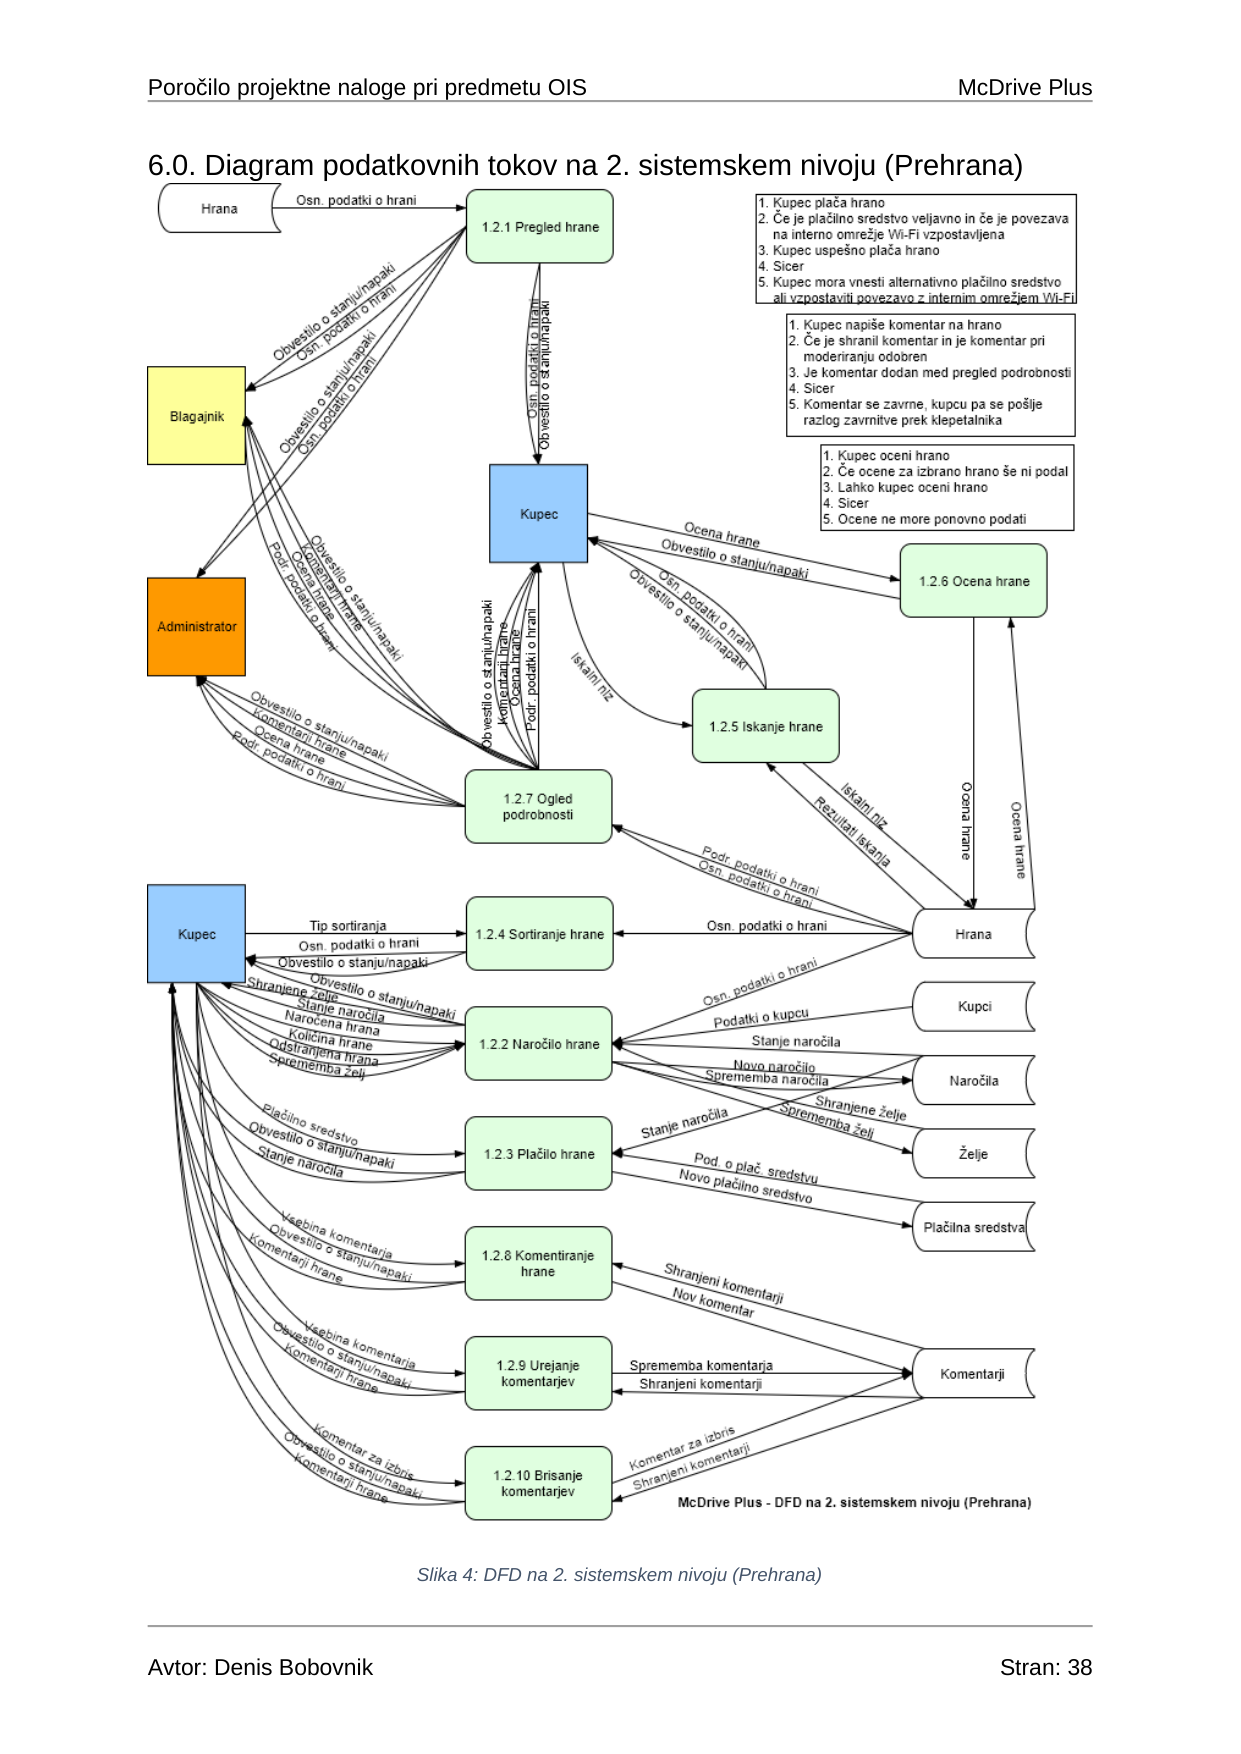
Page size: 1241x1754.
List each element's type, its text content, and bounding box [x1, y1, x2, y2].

picture [147, 183, 1093, 1545]
subtitle 6.0. Diagram podatkovnih tokov na 2. sistemskem nivoju (Prehrana) [148, 148, 1093, 181]
text Slika 4: DFD na 2. sistemskem nivoju (Prehrana) [148, 1564, 1093, 1586]
